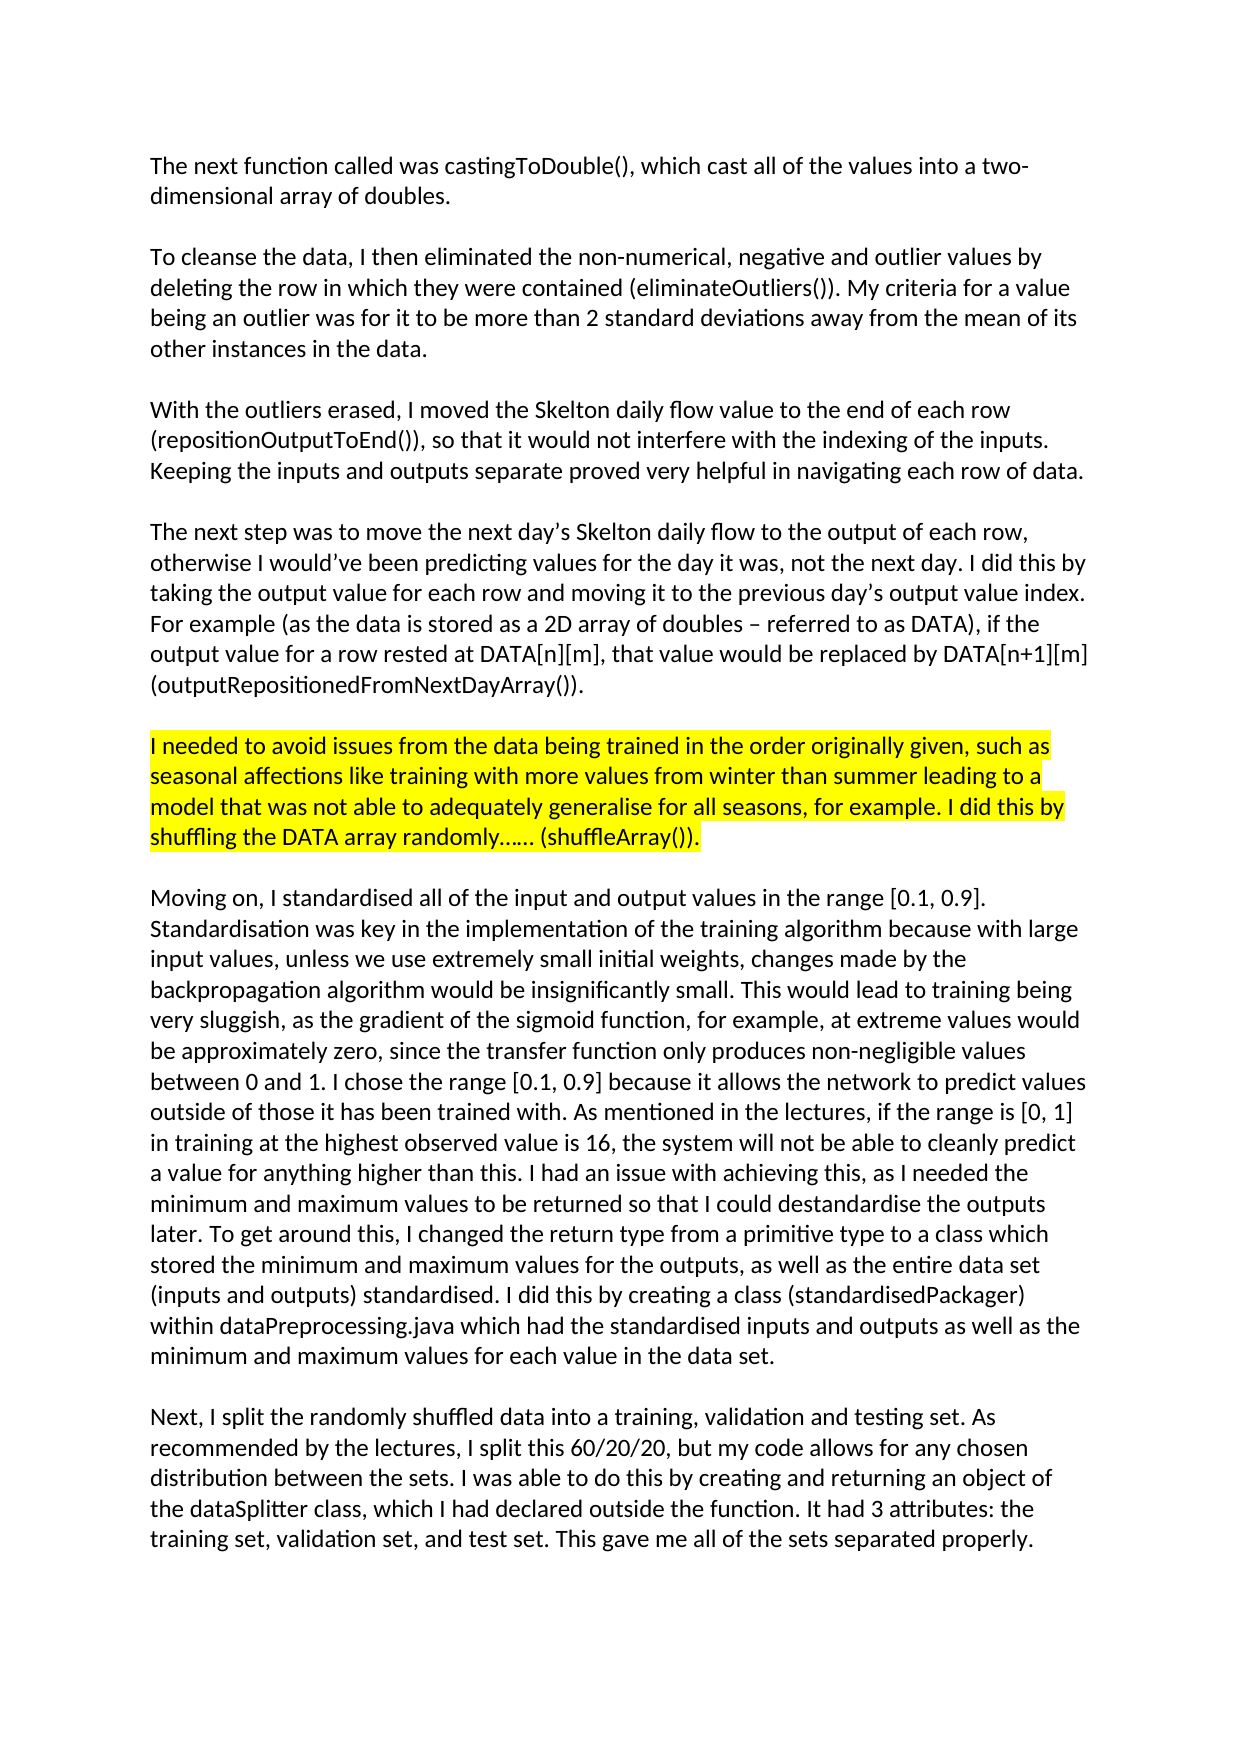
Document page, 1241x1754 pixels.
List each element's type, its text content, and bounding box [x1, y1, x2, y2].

text I needed to avoid issues from the data being trained in the order originally given, such as seasonal affections like training with more values from winter than summer leading to a model that was not able to adequately generalise for all seasons, for example. I did this by shuffling the DATA array randomly…… (shuffleArray()). [701, 730, 1090, 852]
text For example (as the data is stored as a 2D array of doubles – referred to as DATA), if the output value for a row rested at DATA[n][m], that value would be replaced by DATA[n+1][m] (outputRepositionedFromNextDayArray()). [150, 608, 1090, 699]
text Moving on, I standardised all of the input and output values in the range [0.1, 0.9]. Standardisation was key in the implementation of the training algorithm because with large input values, unless we use extremely small initial weights, changes made by the backpropagation algorithm would be insignificantly small. This would lead to training being very sluggish, as the gradient of the sigmoid function, for example, at extreme values would be approximately zero, since the transfer function only produces non-negligible values between 0 and 1. I chose the range [0.1, 0.9] because it allows the network to predict values outside of those it has been trained with. As mentioned in the lectures, if the range is [0, 1] in training at the highest observed value is 16, the system will not be able to cleanly predict a value for anything higher than this. I had an issue with achieving this, as I needed the minimum and maximum values to be returned so that I could destandardise the outputs later. To get around this, I changed the return type from a primitive type to a class which stored the minimum and maximum values for the outputs, as well as the entire data set (inputs and outputs) standardised. I did this by creating a class (standardisedPackager) within dataPreprocessing.java which had the standardised inputs and outputs as well as the minimum and maximum values for each value in the data set. [150, 882, 1090, 1371]
text The next function called was castingToDouble(), which cast all of the values into a two-dimensional array of doubles. [150, 150, 1090, 211]
text To cleanse the data, I then eliminated the non-numerical, negative and outlier values by deleting the row in which they were contained (eliminateOutliers()). My criteria for a value being an outlier was for it to be more than 2 standard deviations away from the mean of its other instances in the data. [150, 242, 1090, 364]
